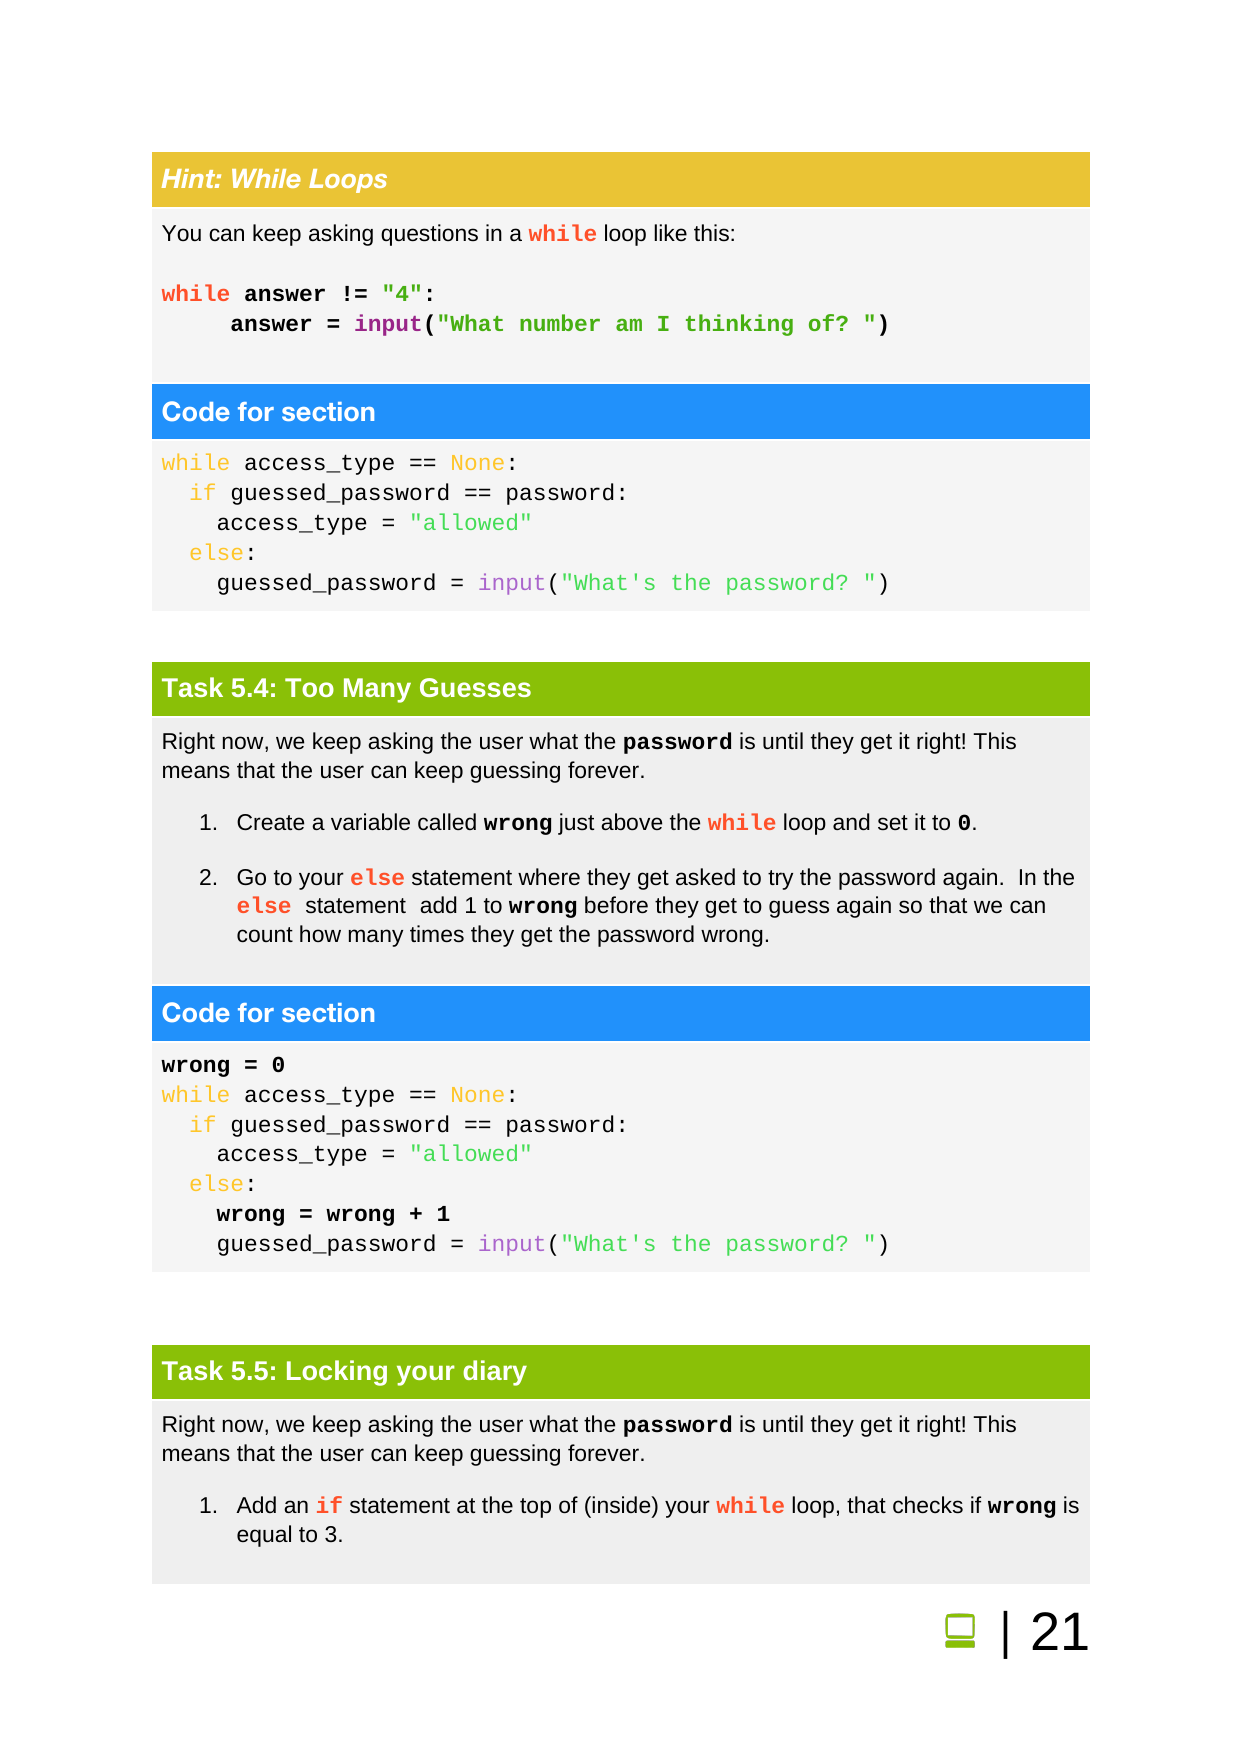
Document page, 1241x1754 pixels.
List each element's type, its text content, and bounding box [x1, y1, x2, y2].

table_cell wrong = 0 while access_type == None: if guessed_password == password: access_type = "allowed" else: wrong = wrong + 1 guessed_password = input("What's the password? ") [152, 1043, 1090, 1272]
table_cell while access_type == None: if guessed_password == password: access_type = "allowed" else: guessed_password = input("What's the password? ") [152, 441, 1090, 611]
table_cell Right now, we keep asking the user what the password is until they get it right! This means that the user can keep guessing forever. Create a variable called wrong just above the while loop and set it to 0. Go to your else statement where they get asked to try the password again. In the else statement add 1 to wrong before they get to guess again so that we can count how many times they get the password wrong. [152, 718, 1090, 984]
table_cell Code for section [152, 986, 1090, 1041]
table_header Task 5.4: Too Many Guesses [152, 662, 1090, 716]
table_header Task 5.5: Locking your diary [152, 1345, 1090, 1399]
picture [938, 1610, 981, 1650]
table_cell Code for section [152, 384, 1090, 439]
table_cell Hint: While Loops [152, 152, 1090, 207]
table_cell You can keep asking questions in a while loop like this: while answer != "4": answer = input("What number am I thinking of? ") [152, 209, 1090, 382]
